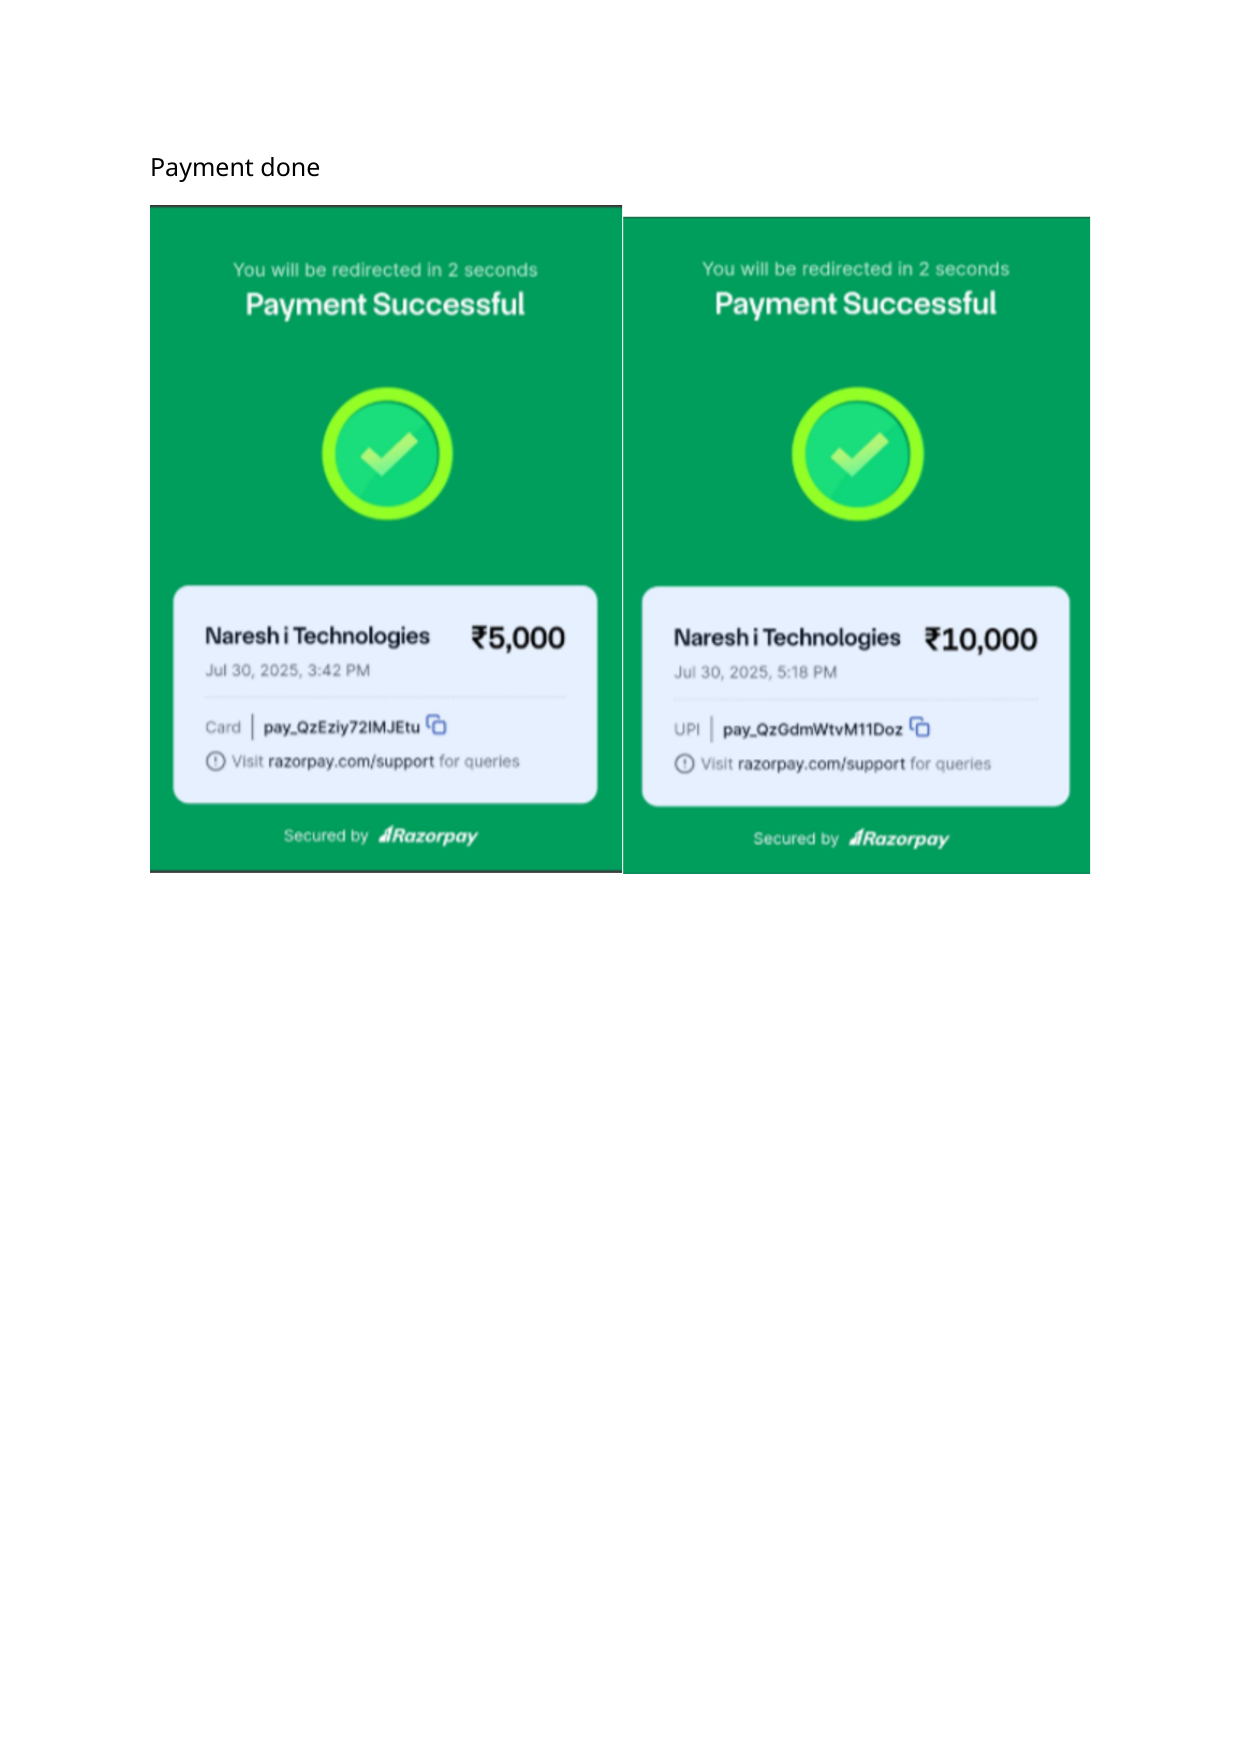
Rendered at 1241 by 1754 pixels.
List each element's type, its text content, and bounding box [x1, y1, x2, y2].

text Payment done [150, 150, 1090, 184]
picture [150, 205, 1091, 874]
